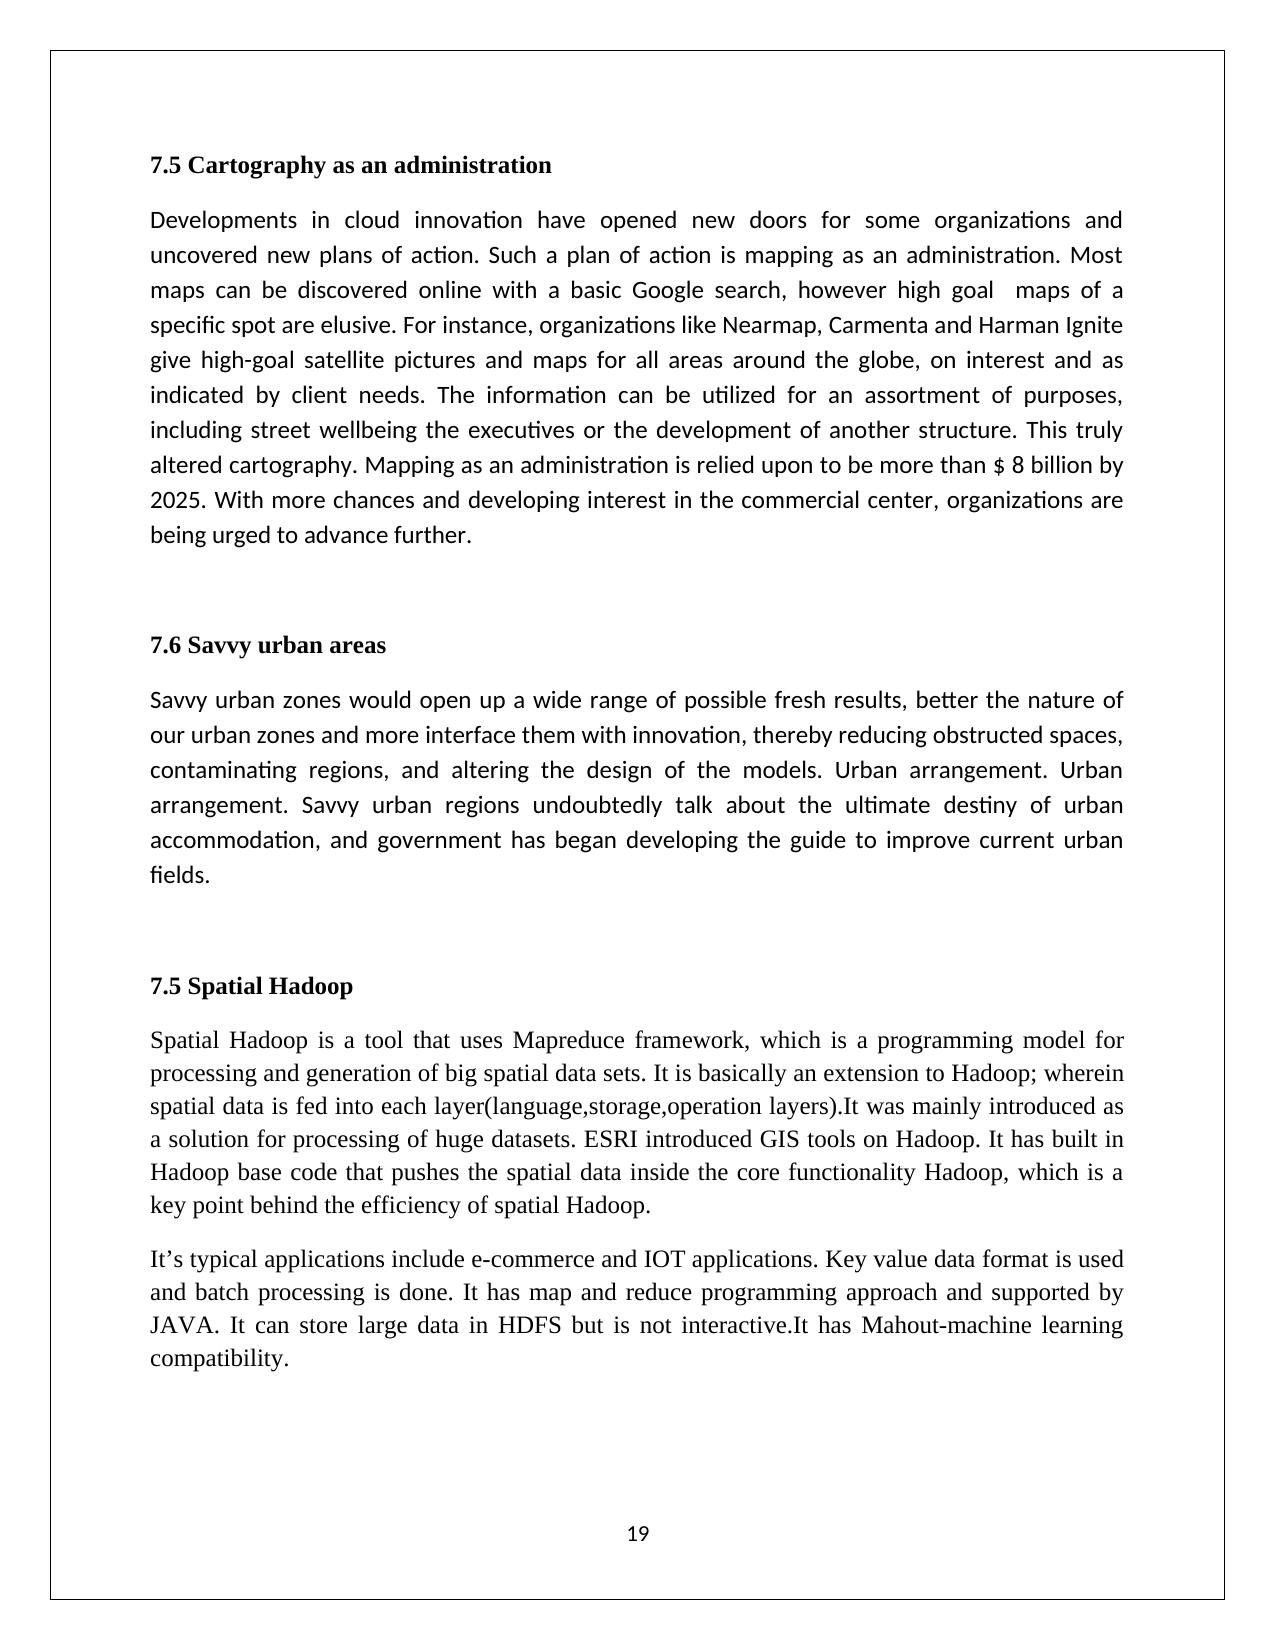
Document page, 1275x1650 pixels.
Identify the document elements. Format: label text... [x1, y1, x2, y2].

text Savvy urban zones would open up a wide range of possible fresh results, better the nature of our urban zones and more interface them with innovation, thereby reducing obstructed spaces, contaminating regions, and altering the design of the models. Urban arrangement. Urban arrangement. Savvy urban regions undoubtedly talk about the ultimate destiny of urban accommodation, and government has began developing the guide to improve current urban fields. [150, 684, 1125, 890]
text Developments in cloud innovation have opened new doors for some organizations and uncovered new plans of action. Such a plan of action is mapping as an administration. Most maps can be discovered online with a basic Google search, however high goal maps of a specific spot are elusive. For instance, organizations like Nearmap, Carmenta and Harman Ignite give high-goal satellite pictures and maps for all areas around the globe, on interest and as indicated by client needs. The information can be utilized for an assortment of purposes, including street wellbeing the executives or the development of another structure. This truly altered cartography. Mapping as an administration is relied upon to be more than $ 8 billion by 2025. With more chances and developing interest in the commercial center, organizations are being urged to advance further. [150, 204, 1125, 549]
text 7.5 Cartography as an administration [150, 150, 1125, 179]
text It’s typical applications include e-commerce and IOT applications. Key value data format is used and batch processing is done. It has map and reduce programming approach and supported by JAVA. It can store large data in HDFS but is not interactive.It has Mahout-machine learning compatibility. [150, 1244, 1125, 1372]
text 7.6 Savvy urban areas [150, 631, 1125, 659]
text 7.5 Spatial Hadoop [150, 971, 1125, 1000]
text Spatial Hadoop is a tool that uses Mapreduce framework, which is a programming model for processing and generation of big spatial data sets. It is basically an extension to Hadoop; wherein spatial data is fed into each layer(language,storage,operation layers).It was mainly introduced as a solution for processing of huge datasets. ESRI introduced GIS tools on Hadoop. It has built in Hadoop base code that pushes the spatial data inside the core functionality Hadoop, which is a key point behind the efficiency of spatial Hadoop. [150, 1025, 1125, 1219]
